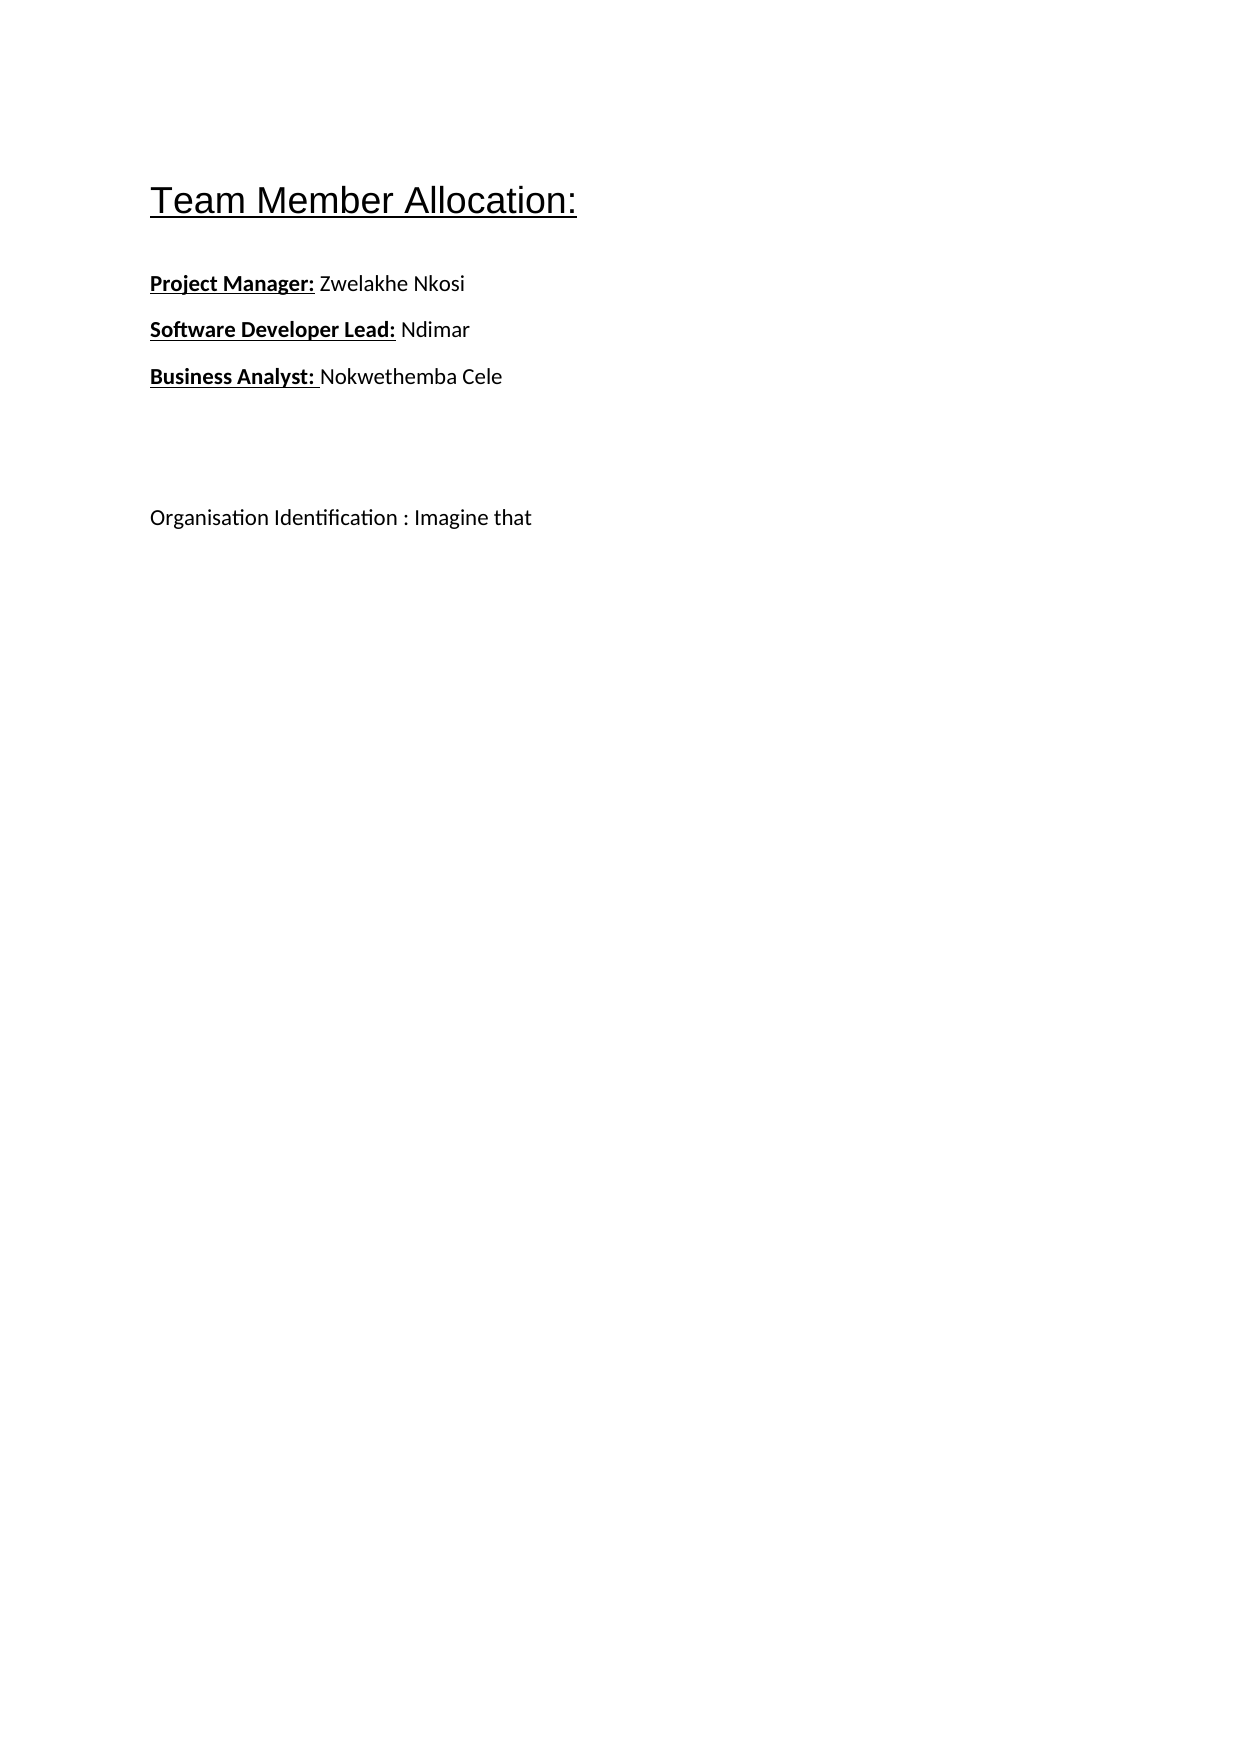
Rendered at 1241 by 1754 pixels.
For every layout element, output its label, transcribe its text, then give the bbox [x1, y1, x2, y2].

text Software Developer Lead: Ndimar [150, 316, 1090, 344]
text Business Analyst: Nokwethemba Cele [150, 362, 1090, 391]
text Team Member Allocation: [150, 179, 1090, 222]
text Organisation Identification : Imagine that [150, 503, 1090, 531]
text Project Manager: Zwelakhe Nkosi [150, 269, 1090, 297]
